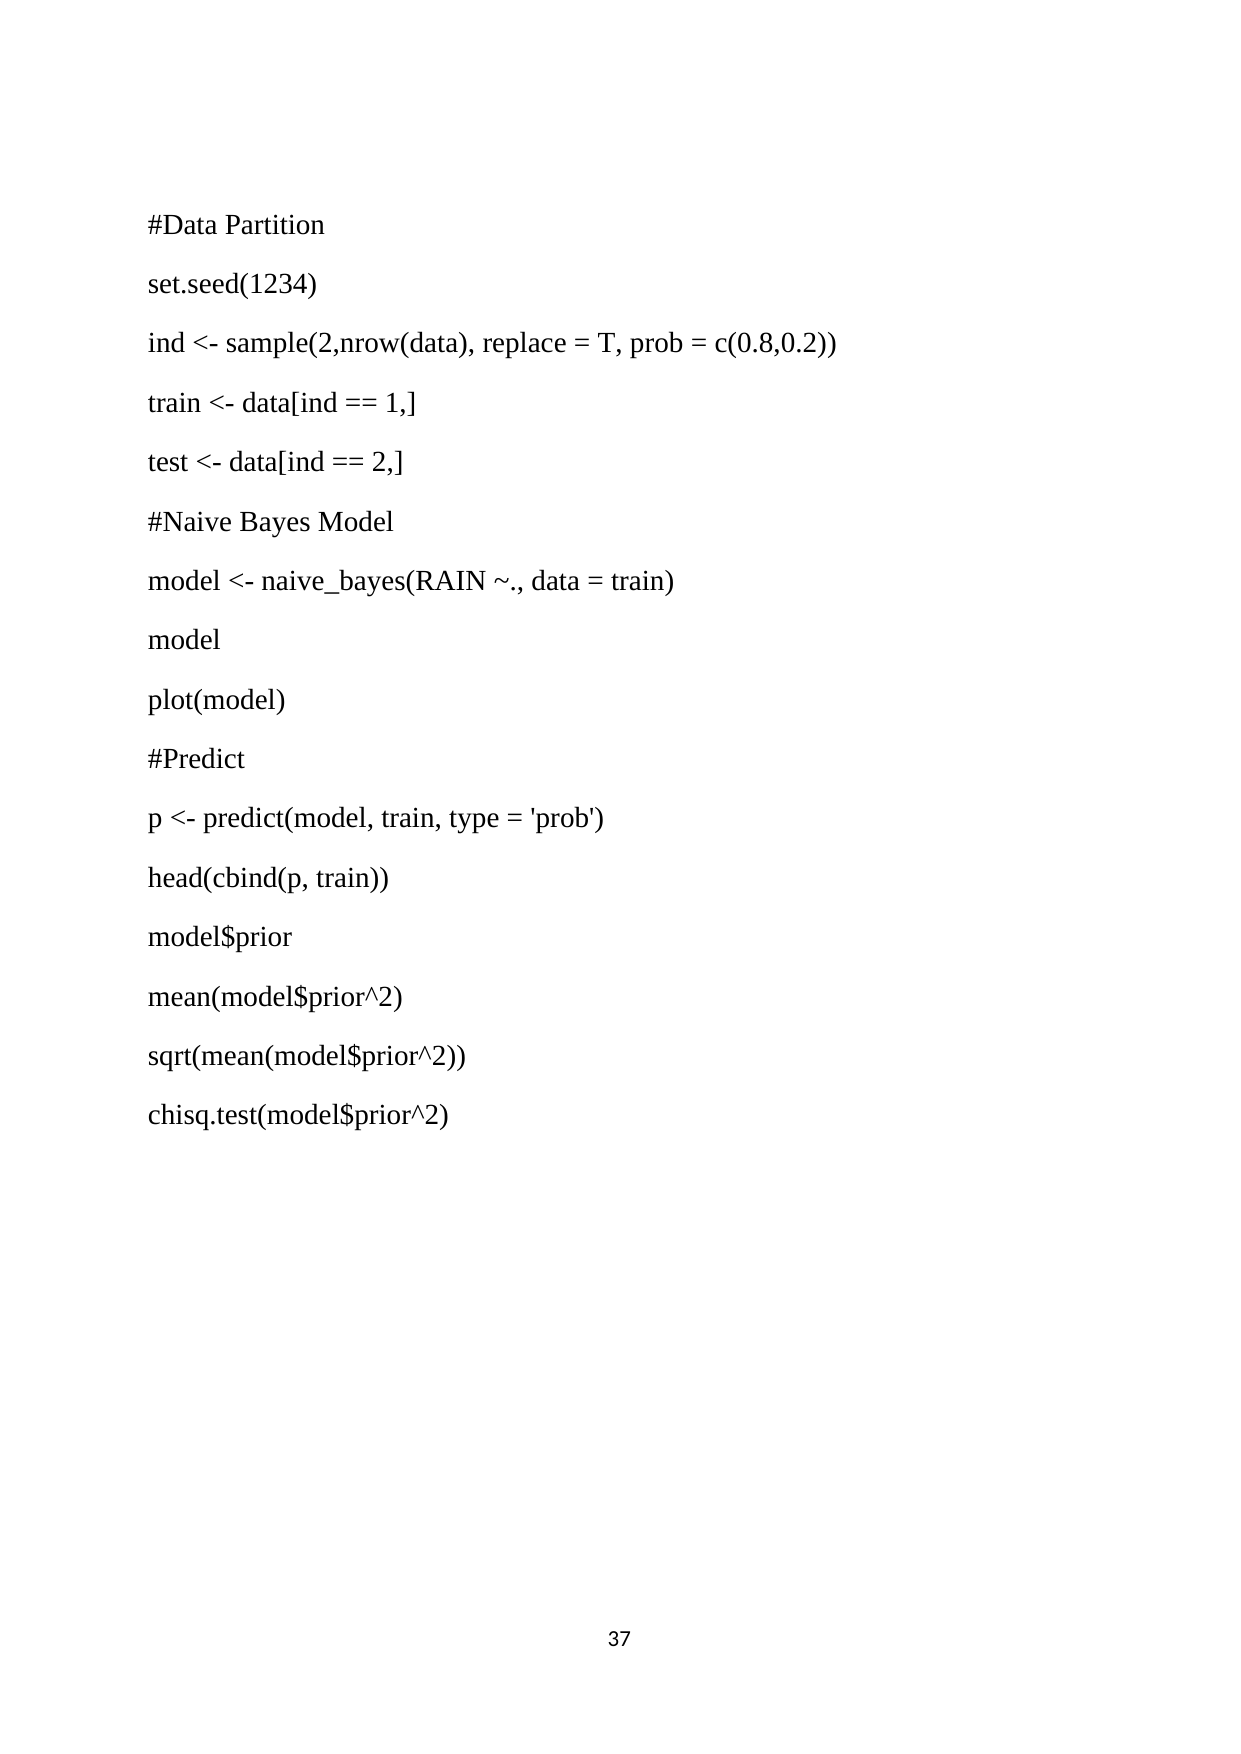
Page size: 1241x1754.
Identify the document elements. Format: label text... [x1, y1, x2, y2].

text model <- naive_bayes(RAIN ~., data = train) [148, 563, 1090, 597]
text set.seed(1234) [148, 266, 1090, 300]
text sqrt(mean(model$prior^2)) [148, 1038, 1090, 1072]
text #Data Partition [148, 207, 1090, 240]
text p <- predict(model, train, type = 'prob') [148, 801, 1090, 834]
text chisq.test(model$prior^2) [148, 1097, 1090, 1131]
text #Predict [148, 741, 1090, 775]
text ind <- sample(2,nrow(data), replace = T, prob = c(0.8,0.2)) [148, 326, 1090, 359]
text model [148, 622, 1090, 656]
text test <- data[ind == 2,] [148, 444, 1090, 478]
text train <- data[ind == 1,] [148, 385, 1090, 418]
text head(cbind(p, train)) [148, 860, 1090, 893]
text plot(model) [148, 682, 1090, 715]
text mean(model$prior^2) [148, 979, 1090, 1012]
text #Naive Bayes Model [148, 504, 1090, 537]
text model$prior [148, 919, 1090, 953]
